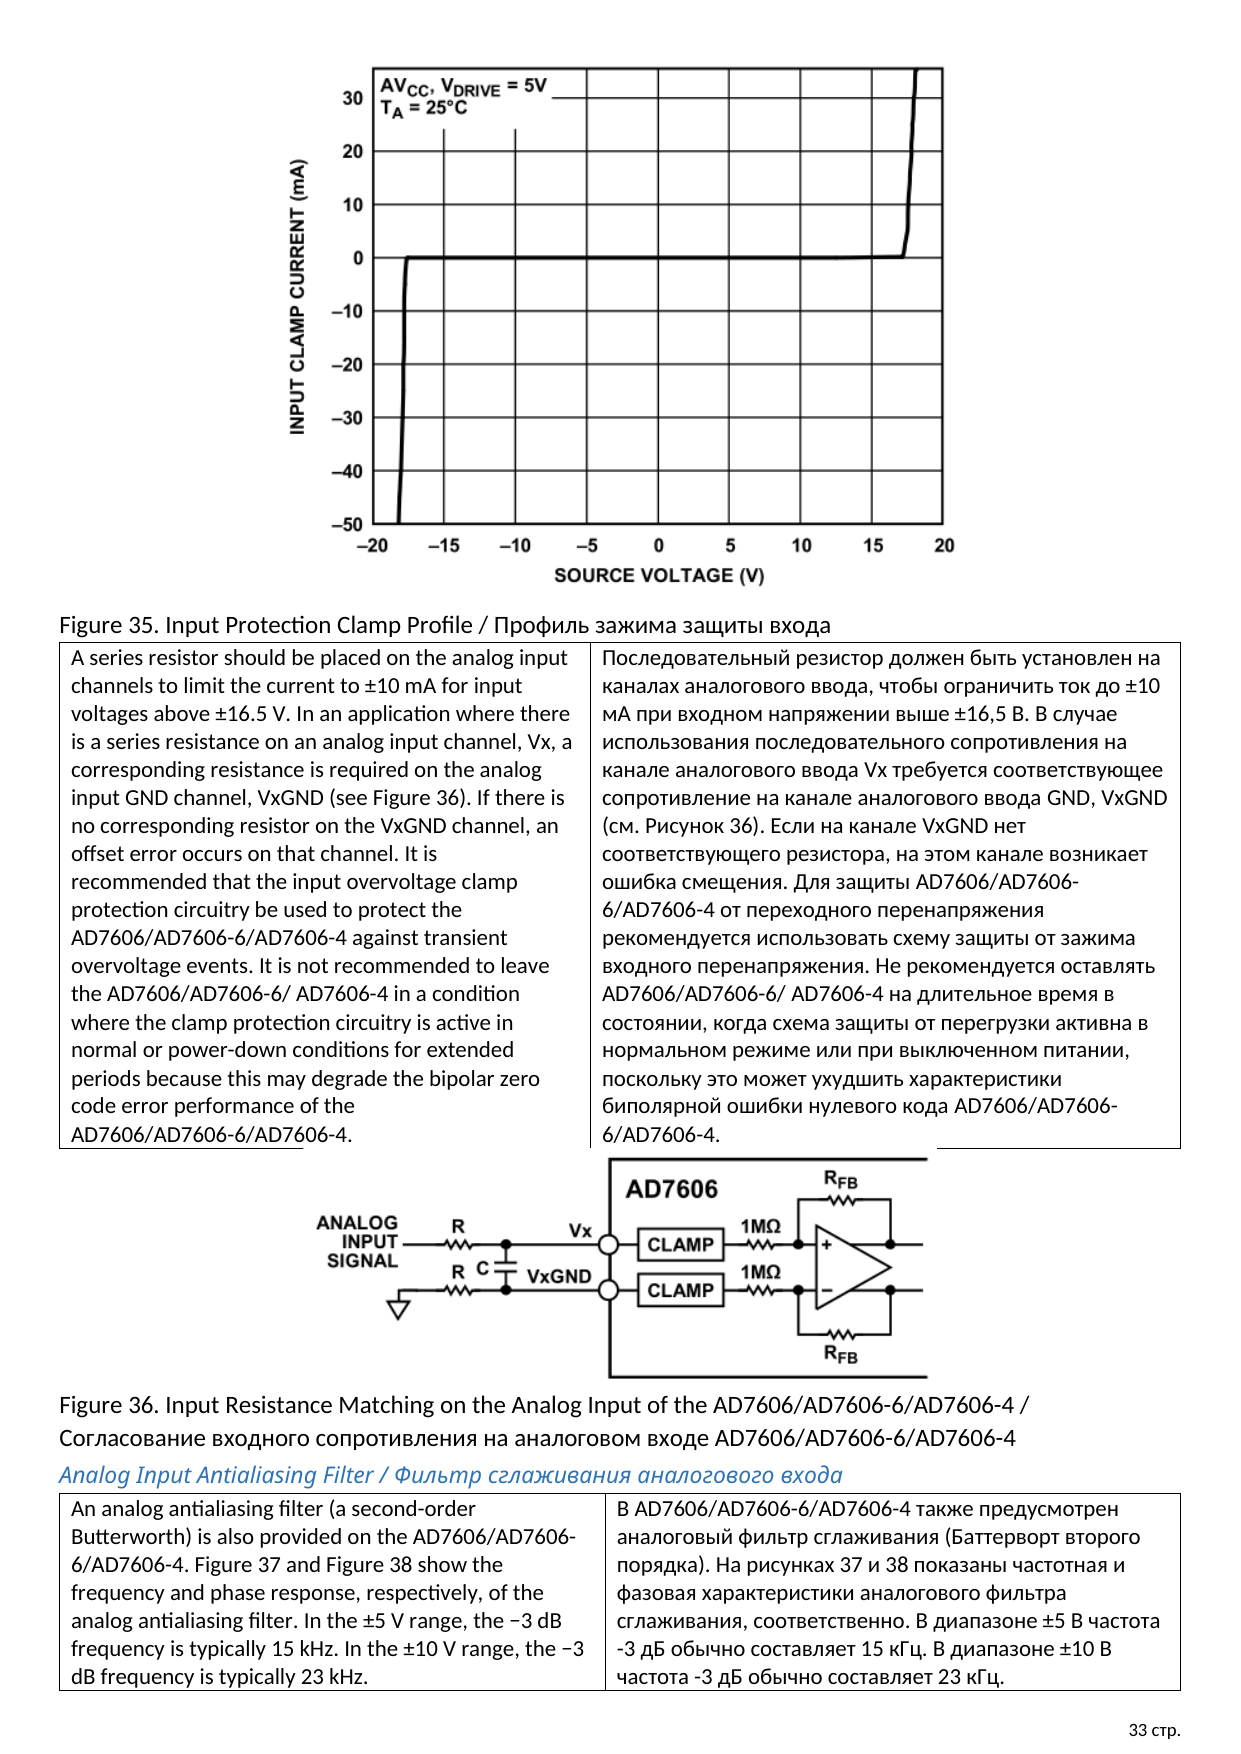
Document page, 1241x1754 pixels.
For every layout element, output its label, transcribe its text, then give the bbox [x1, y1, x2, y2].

table_header В AD7606/AD7606-6/AD7606-4 также предусмотрен аналоговый фильтр сглаживания (Баттерворт второго порядка). На рисунках 37 и 38 показаны частотная и фазовая характеристики аналогового фильтра сглаживания, соответственно. В диапазоне ±5 В частота -3 дБ обычно составляет 15 кГц. В диапазоне ±10 В частота -3 дБ обычно составляет 23 кГц. [606, 1494, 1180, 1690]
subtitle Figure 35. Input Protection Clamp Profile / Профиль зажима защиты входа [59, 609, 1181, 640]
table_header Последовательный резистор должен быть установлен на каналах аналогового ввода, чтобы ограничить ток до ±10 мА при входном напряжении выше ±16,5 В. В случае использования последовательного сопротивления на канале аналогового ввода Vx требуется соответствующее сопротивление на канале аналогового ввода GND, VxGND (см. Рисунок 36). Если на канале VxGND нет соответствующего резистора, на этом канале возникает ошибка смещения. Для защиты AD7606/AD7606-6/AD7606-4 от переходного перенапряжения рекомендуется использовать схему защиты от зажима входного перенапряжения. Не рекомендуется оставлять AD7606/AD7606-6/ AD7606-4 на длительное время в состоянии, когда схема защиты от перегрузки активна в нормальном режиме или при выключенном питании, поскольку это может ухудшить характеристики биполярной ошибки нулевого кода AD7606/AD7606-6/AD7606-4. [591, 643, 1180, 1148]
table_header An analog antialiasing filter (a second-order Butterworth) is also provided on the AD7606/AD7606-6/AD7606-4. Figure 37 and Figure 38 show the frequency and phase response, respectively, of the analog antialiasing filter. In the ±5 V range, the −3 dB frequency is typically 15 kHz. In the ±10 V range, the −3 dB frequency is typically 23 kHz. [60, 1494, 605, 1690]
subtitle Figure 36. Input Resistance Matching on the Analog Input of the AD7606/AD7606-6/AD7606-4 / Согласование входного сопротивления на аналоговом входе AD7606/AD7606-6/AD7606-4 [59, 1389, 1181, 1453]
subtitle Analog Input Antialiasing Filter / Фильтр сглаживания аналогового входа [59, 1459, 1181, 1490]
picture [285, 59, 955, 591]
picture [303, 1148, 937, 1385]
table_header A series resistor should be placed on the analog input channels to limit the current to ±10 mA for input voltages above ±16.5 V. In an application where there is a series resistance on an analog input channel, Vx, a corresponding resistance is required on the analog input GND channel, VxGND (see Figure 36). If there is no corresponding resistor on the VxGND channel, an offset error occurs on that channel. It is recommended that the input overvoltage clamp protection circuitry be used to protect the AD7606/AD7606-6/AD7606-4 against transient overvoltage events. It is not recommended to leave the AD7606/AD7606-6/ AD7606-4 in a condition where the clamp protection circuitry is active in normal or power-down conditions for extended periods because this may degrade the bipolar zero code error performance of the AD7606/AD7606-6/AD7606-4. [60, 643, 590, 1148]
